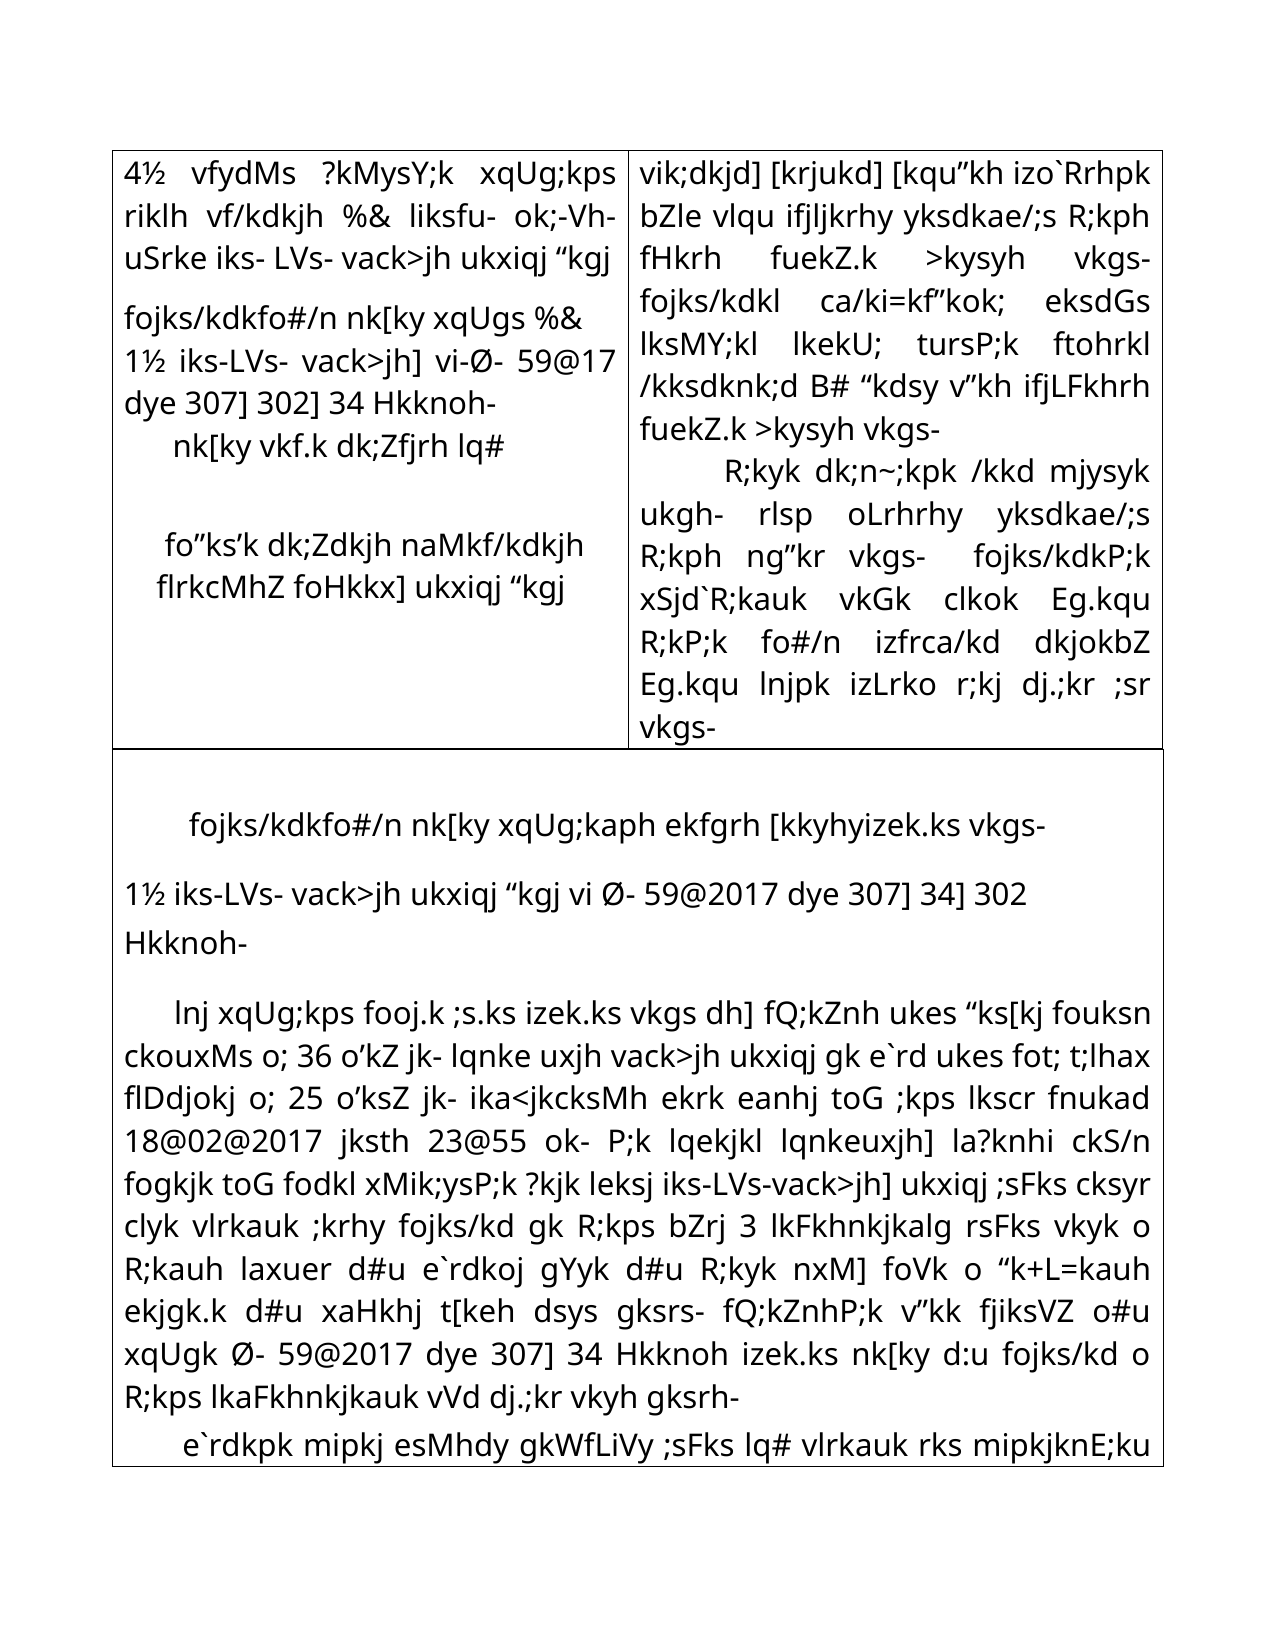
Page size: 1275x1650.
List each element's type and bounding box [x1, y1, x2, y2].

table_cell [113, 151, 628, 747]
table_header [113, 750, 1163, 1466]
table_cell [629, 151, 1162, 747]
